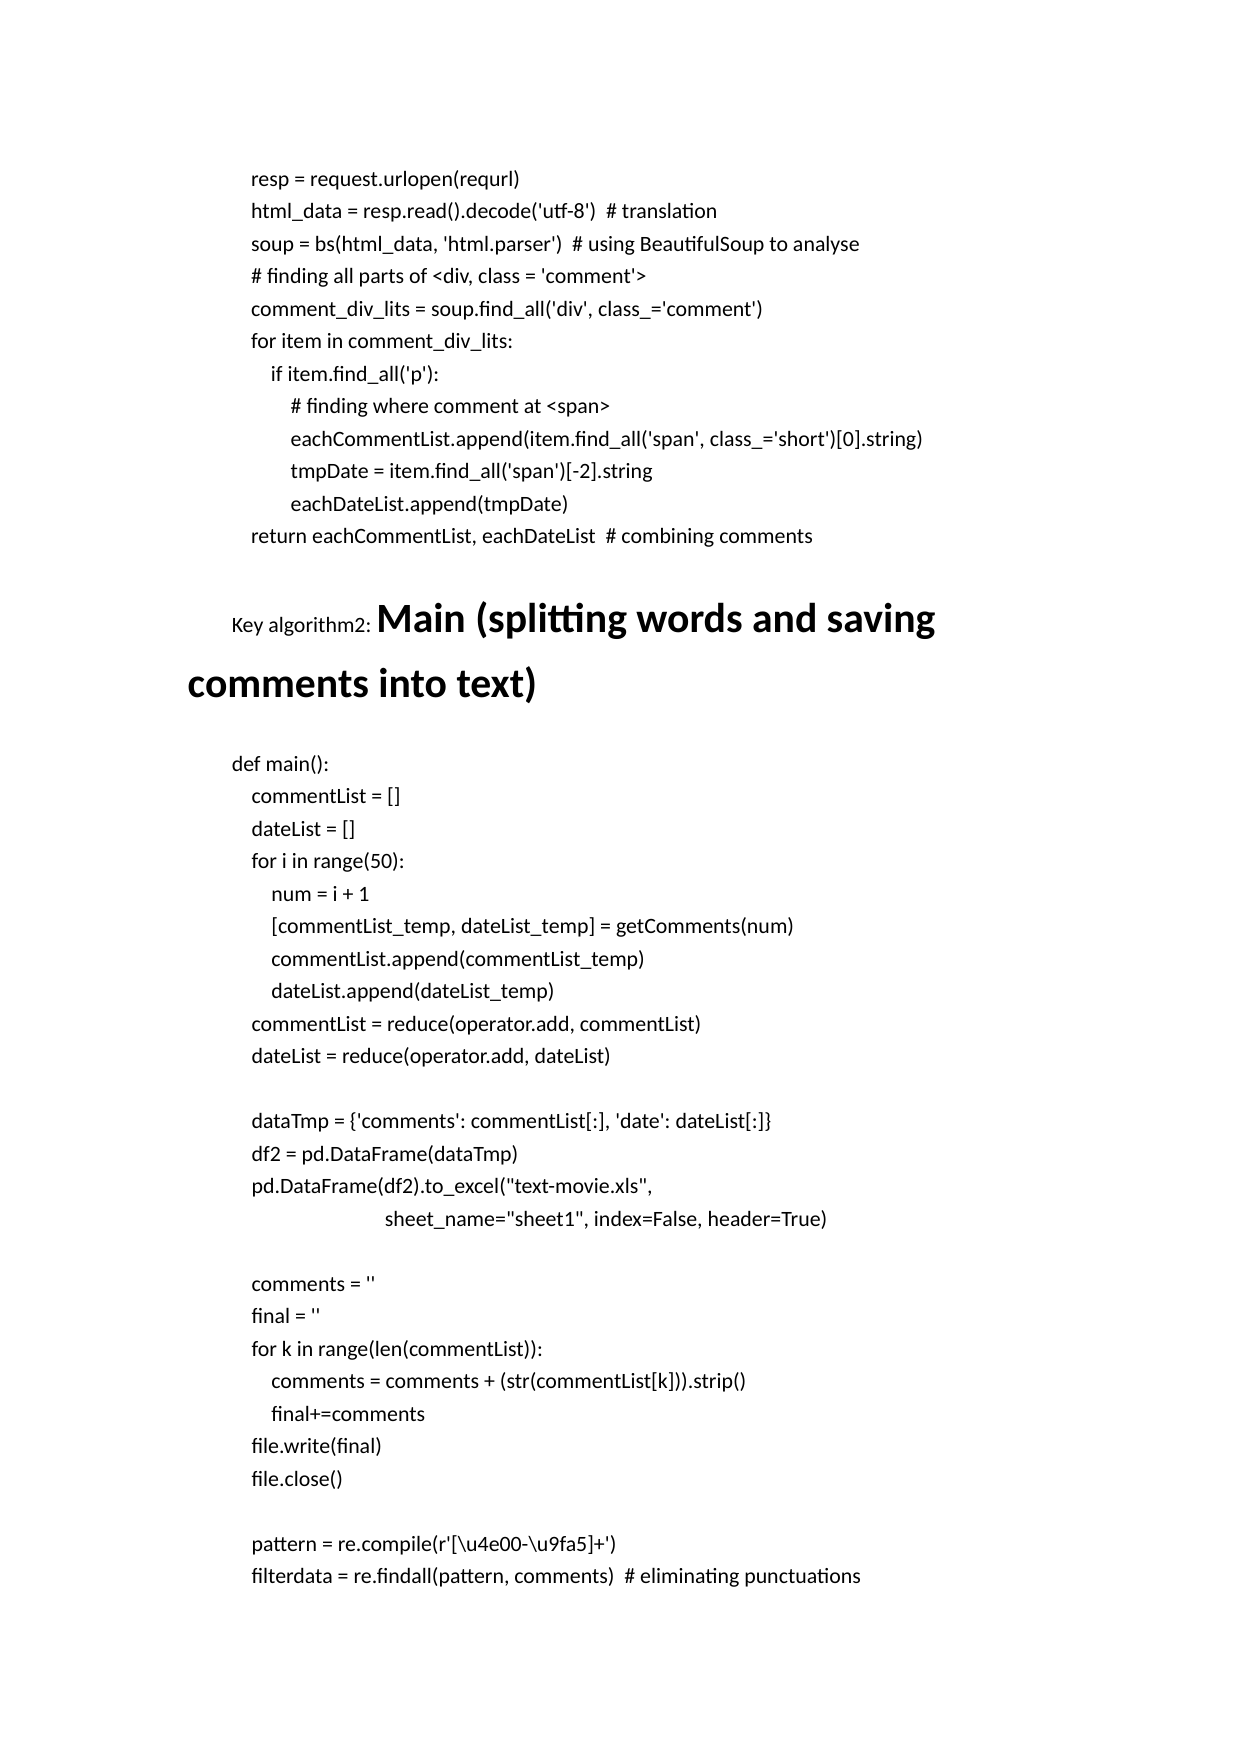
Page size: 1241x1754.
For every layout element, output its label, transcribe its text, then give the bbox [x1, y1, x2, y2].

text if item.find_all('p'): [231, 357, 1053, 389]
text commentList = [] [187, 779, 1053, 812]
text num = i + 1 [187, 877, 1053, 909]
text for item in comment_div_lits: [231, 324, 1053, 357]
text file.write(final) [187, 1429, 1053, 1462]
text final = '' [187, 1299, 1053, 1332]
text return eachCommentList, eachDateList # combining comments [231, 519, 1053, 552]
text sheet_name="sheet1", index=False, header=True) [187, 1202, 1053, 1234]
text commentList = reduce(operator.add, commentList) [187, 1007, 1053, 1039]
text comments = comments + (str(commentList[k])).strip() [187, 1364, 1053, 1397]
text html_data = resp.read().decode('utf-8') # translation [231, 194, 1053, 227]
text dateList = [] [187, 812, 1053, 844]
text filterdata = re.findall(pattern, comments) # eliminating punctuations [187, 1559, 1053, 1592]
text df2 = pd.DataFrame(dataTmp) [187, 1137, 1053, 1169]
text pattern = re.compile(r'[\u4e00-\u9fa5]+') [187, 1527, 1053, 1559]
text commentList.append(commentList_temp) [187, 942, 1053, 974]
text dateList = reduce(operator.add, dateList) [187, 1039, 1053, 1072]
text # finding where comment at <span> [231, 389, 1053, 422]
text for i in range(50): [187, 844, 1053, 877]
text dateList.append(dateList_temp) [187, 974, 1053, 1007]
text eachDateList.append(tmpDate) [231, 487, 1053, 519]
text # finding all parts of <div, class = 'comment'> [231, 259, 1053, 292]
text comments = '' [187, 1267, 1053, 1299]
text def main(): [187, 747, 1053, 779]
text final+=comments [187, 1397, 1053, 1429]
text eachCommentList.append(item.find_all('span', class_='short')[0].string) [231, 422, 1053, 454]
text soup = bs(html_data, 'html.parser') # using BeautifulSoup to analyse [231, 227, 1053, 259]
text for k in range(len(commentList)): [187, 1332, 1053, 1364]
text Key algorithm2: Main (splitting words and saving comments into text) [187, 584, 1053, 714]
text dataTmp = {'comments': commentList[:], 'date': dateList[:]} [187, 1104, 1053, 1137]
text file.close() [187, 1462, 1053, 1494]
text [commentList_temp, dateList_temp] = getComments(num) [187, 909, 1053, 942]
text tmpDate = item.find_all('span')[-2].string [231, 454, 1053, 487]
text resp = request.urlopen(requrl) [231, 162, 1053, 194]
text pd.DataFrame(df2).to_excel("text-movie.xls", [187, 1169, 1053, 1202]
text comment_div_lits = soup.find_all('div', class_='comment') [231, 292, 1053, 324]
